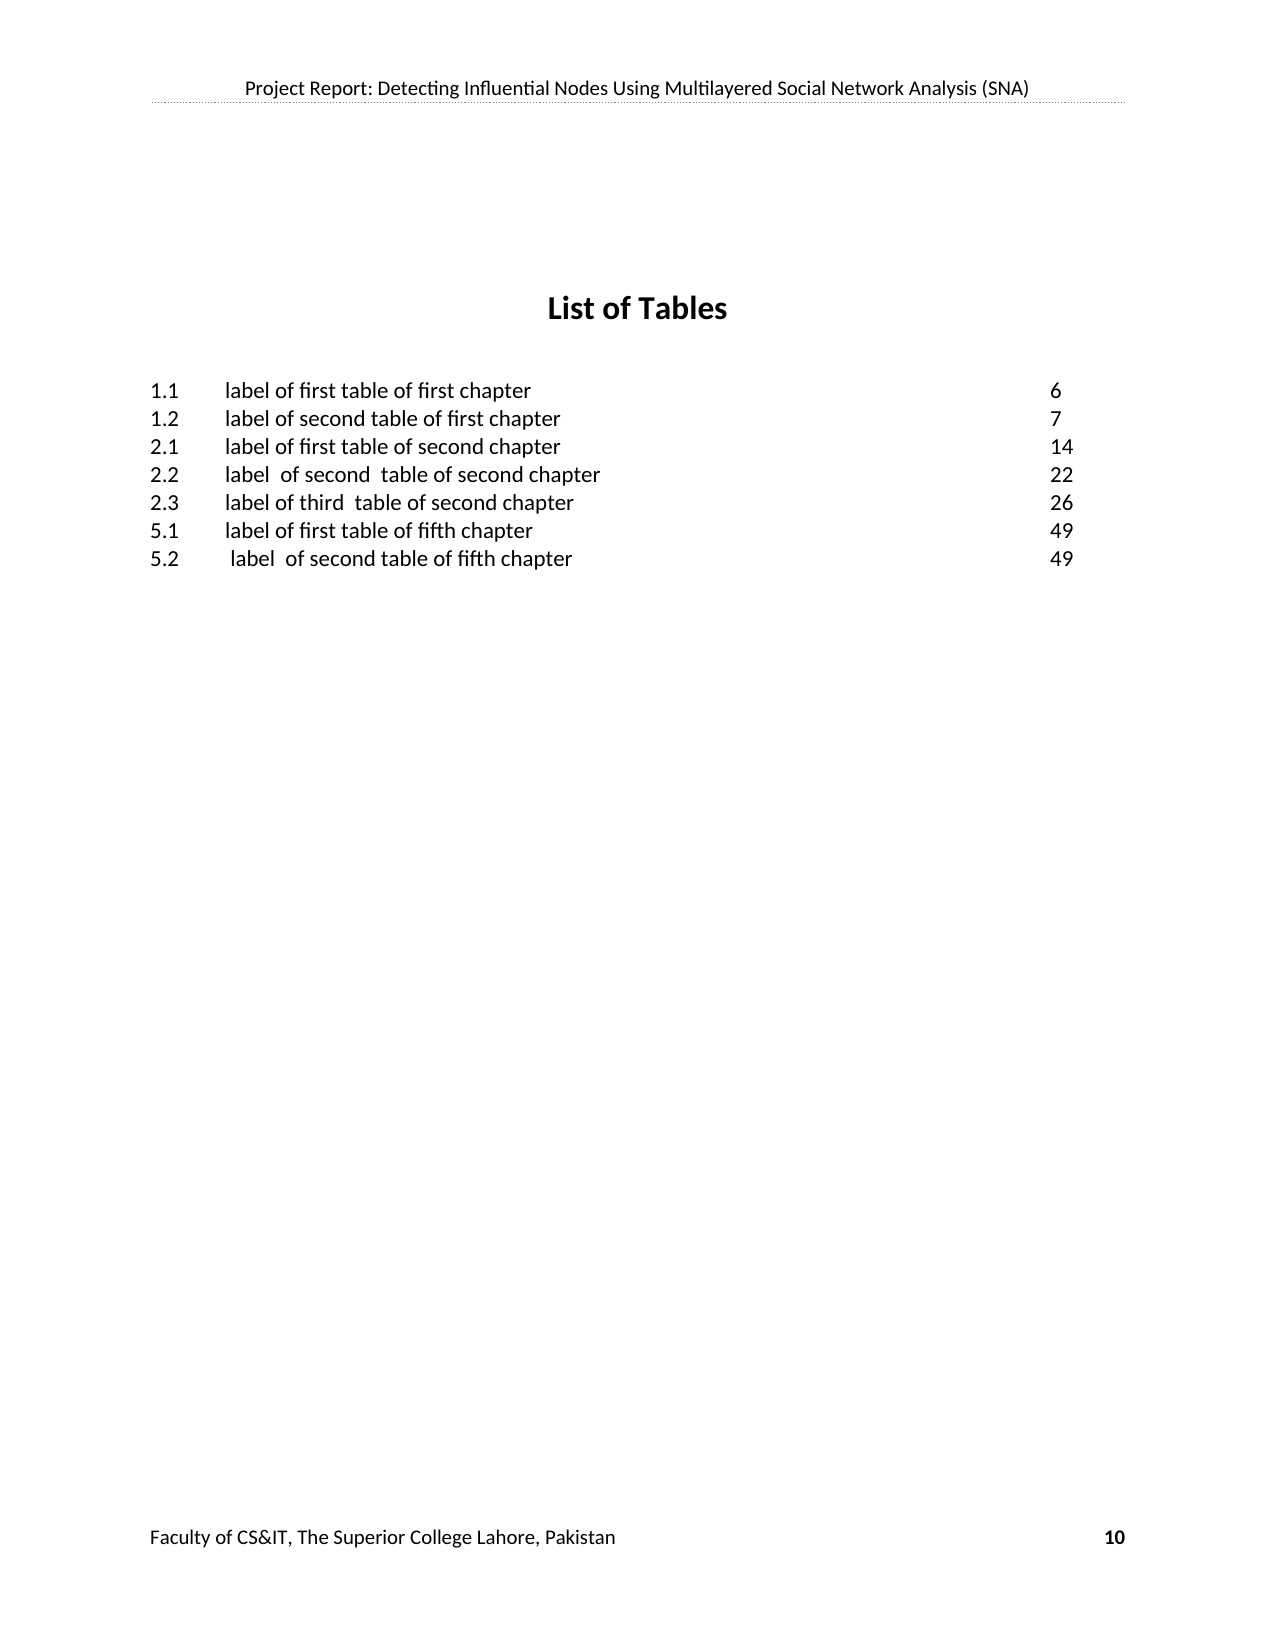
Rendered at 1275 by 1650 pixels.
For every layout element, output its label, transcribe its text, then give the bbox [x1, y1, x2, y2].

text 1.2 label of second table of first chapter 7 [150, 404, 1125, 432]
text 2.2 label of second table of second chapter 22 [150, 460, 1125, 488]
text 5.1 label of first table of fifth chapter 49 [150, 516, 1125, 544]
text 1.1 label of first table of first chapter 6 [150, 376, 1125, 404]
text 2.1 label of first table of second chapter 14 [150, 432, 1125, 460]
subtitle List of Tables [150, 287, 1125, 328]
text 2.3 label of third table of second chapter 26 [150, 488, 1125, 516]
text 5.2 label of second table of fifth chapter 49 [150, 544, 1125, 572]
